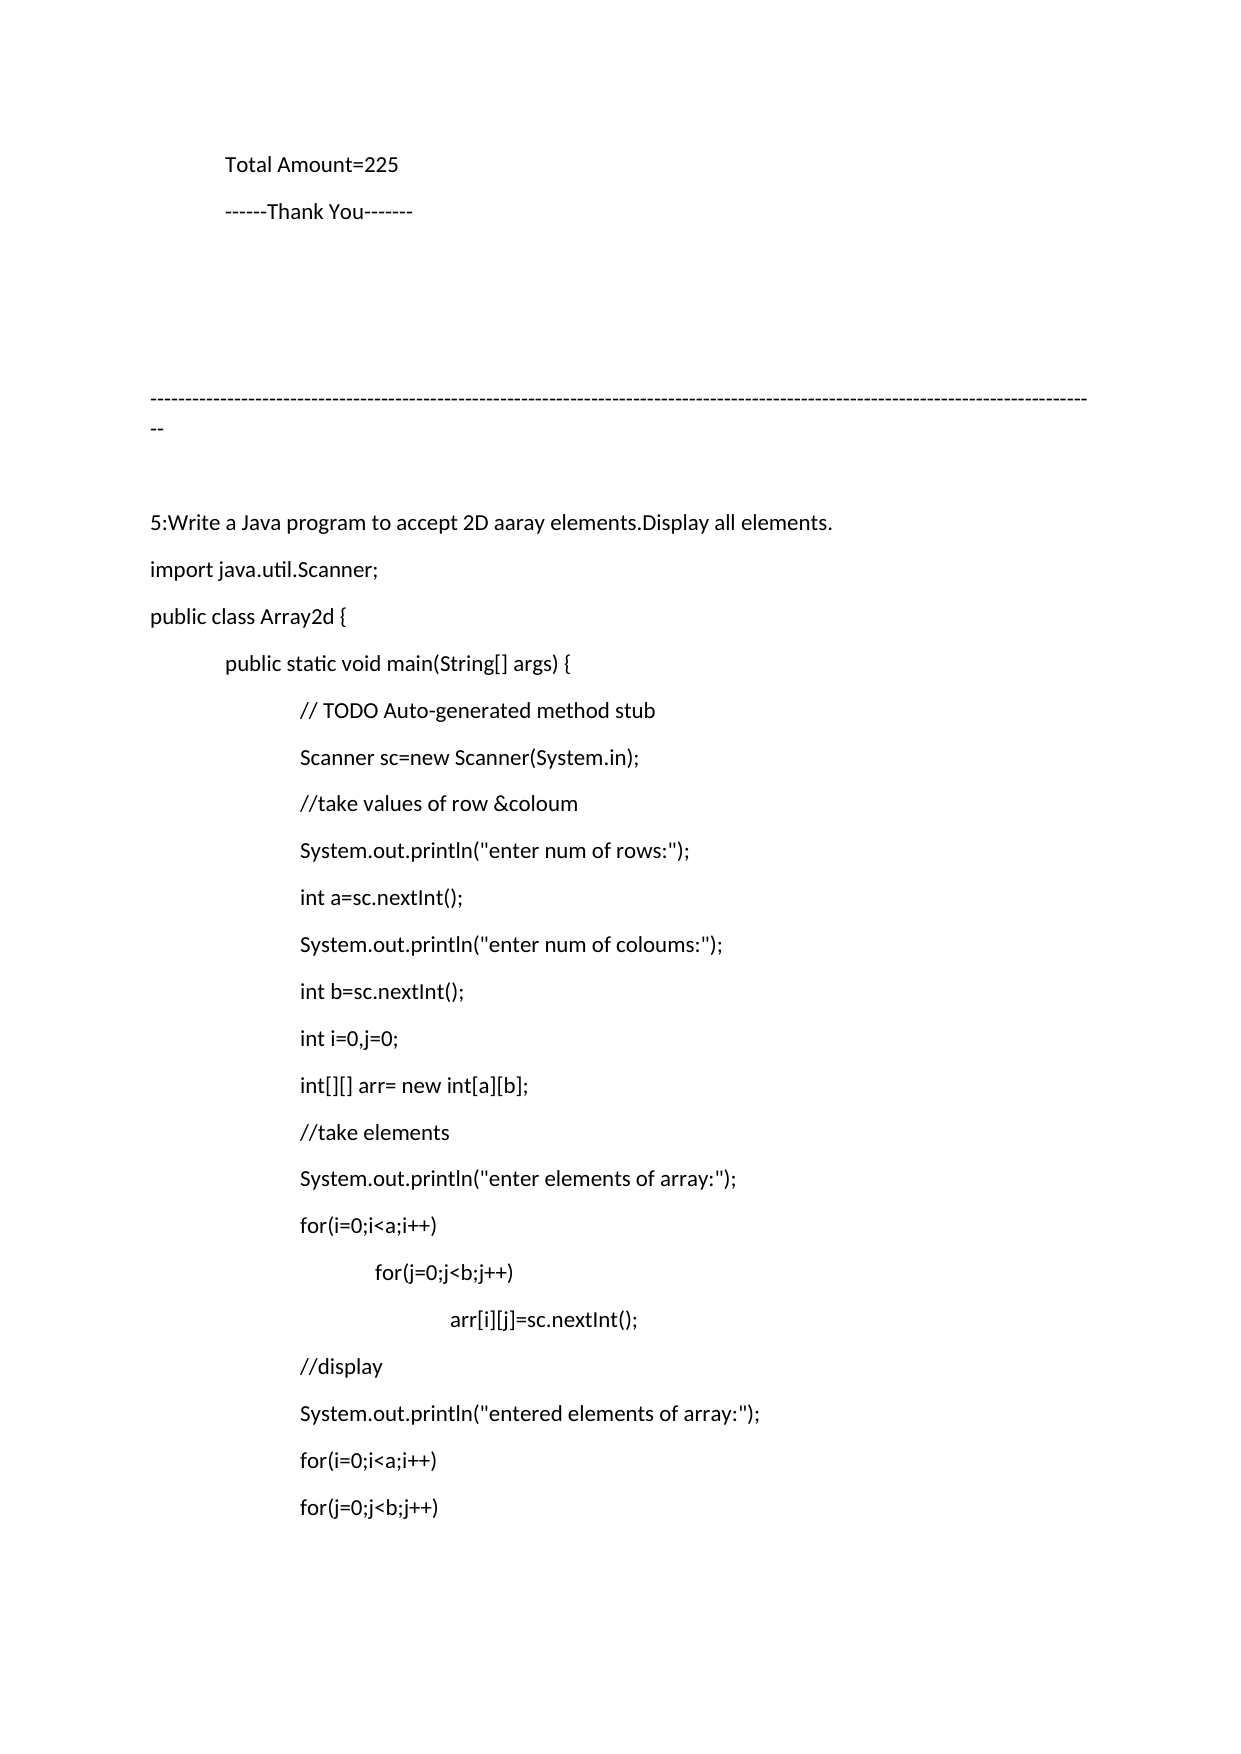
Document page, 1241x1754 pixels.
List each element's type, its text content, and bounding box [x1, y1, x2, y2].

text //take elements [150, 1118, 1090, 1146]
text System.out.println("enter num of coloums:"); [150, 930, 1090, 958]
text // TODO Auto-generated method stub [150, 696, 1090, 724]
text import java.util.Scanner; [150, 555, 1090, 583]
text System.out.println("enter elements of array:"); [150, 1164, 1090, 1193]
text //take values of row &coloum [150, 789, 1090, 818]
text for(j=0;j<b;j++) [150, 1258, 1090, 1286]
text System.out.println("entered elements of array:"); [150, 1399, 1090, 1427]
text 5:Write a Java program to accept 2D aaray elements.Display all elements. [150, 508, 1090, 536]
text int b=sc.nextInt(); [150, 977, 1090, 1005]
text for(i=0;i<a;i++) [150, 1211, 1090, 1239]
text System.out.println("enter num of rows:"); [150, 836, 1090, 864]
text ------Thank You------- [150, 197, 1090, 225]
text Total Amount=225 [150, 150, 1090, 178]
text public class Array2d { [150, 602, 1090, 630]
text public static void main(String[] args) { [150, 649, 1090, 677]
text for(j=0;j<b;j++) [150, 1493, 1090, 1521]
text //display [150, 1352, 1090, 1380]
text int i=0,j=0; [150, 1024, 1090, 1052]
text ---------------------------------------------------------------------------------------------------------------------------------------- [150, 384, 1090, 443]
text Scanner sc=new Scanner(System.in); [150, 743, 1090, 771]
text for(i=0;i<a;i++) [150, 1446, 1090, 1474]
text int[][] arr= new int[a][b]; [150, 1071, 1090, 1099]
text int a=sc.nextInt(); [150, 883, 1090, 911]
text arr[i][j]=sc.nextInt(); [150, 1305, 1090, 1333]
